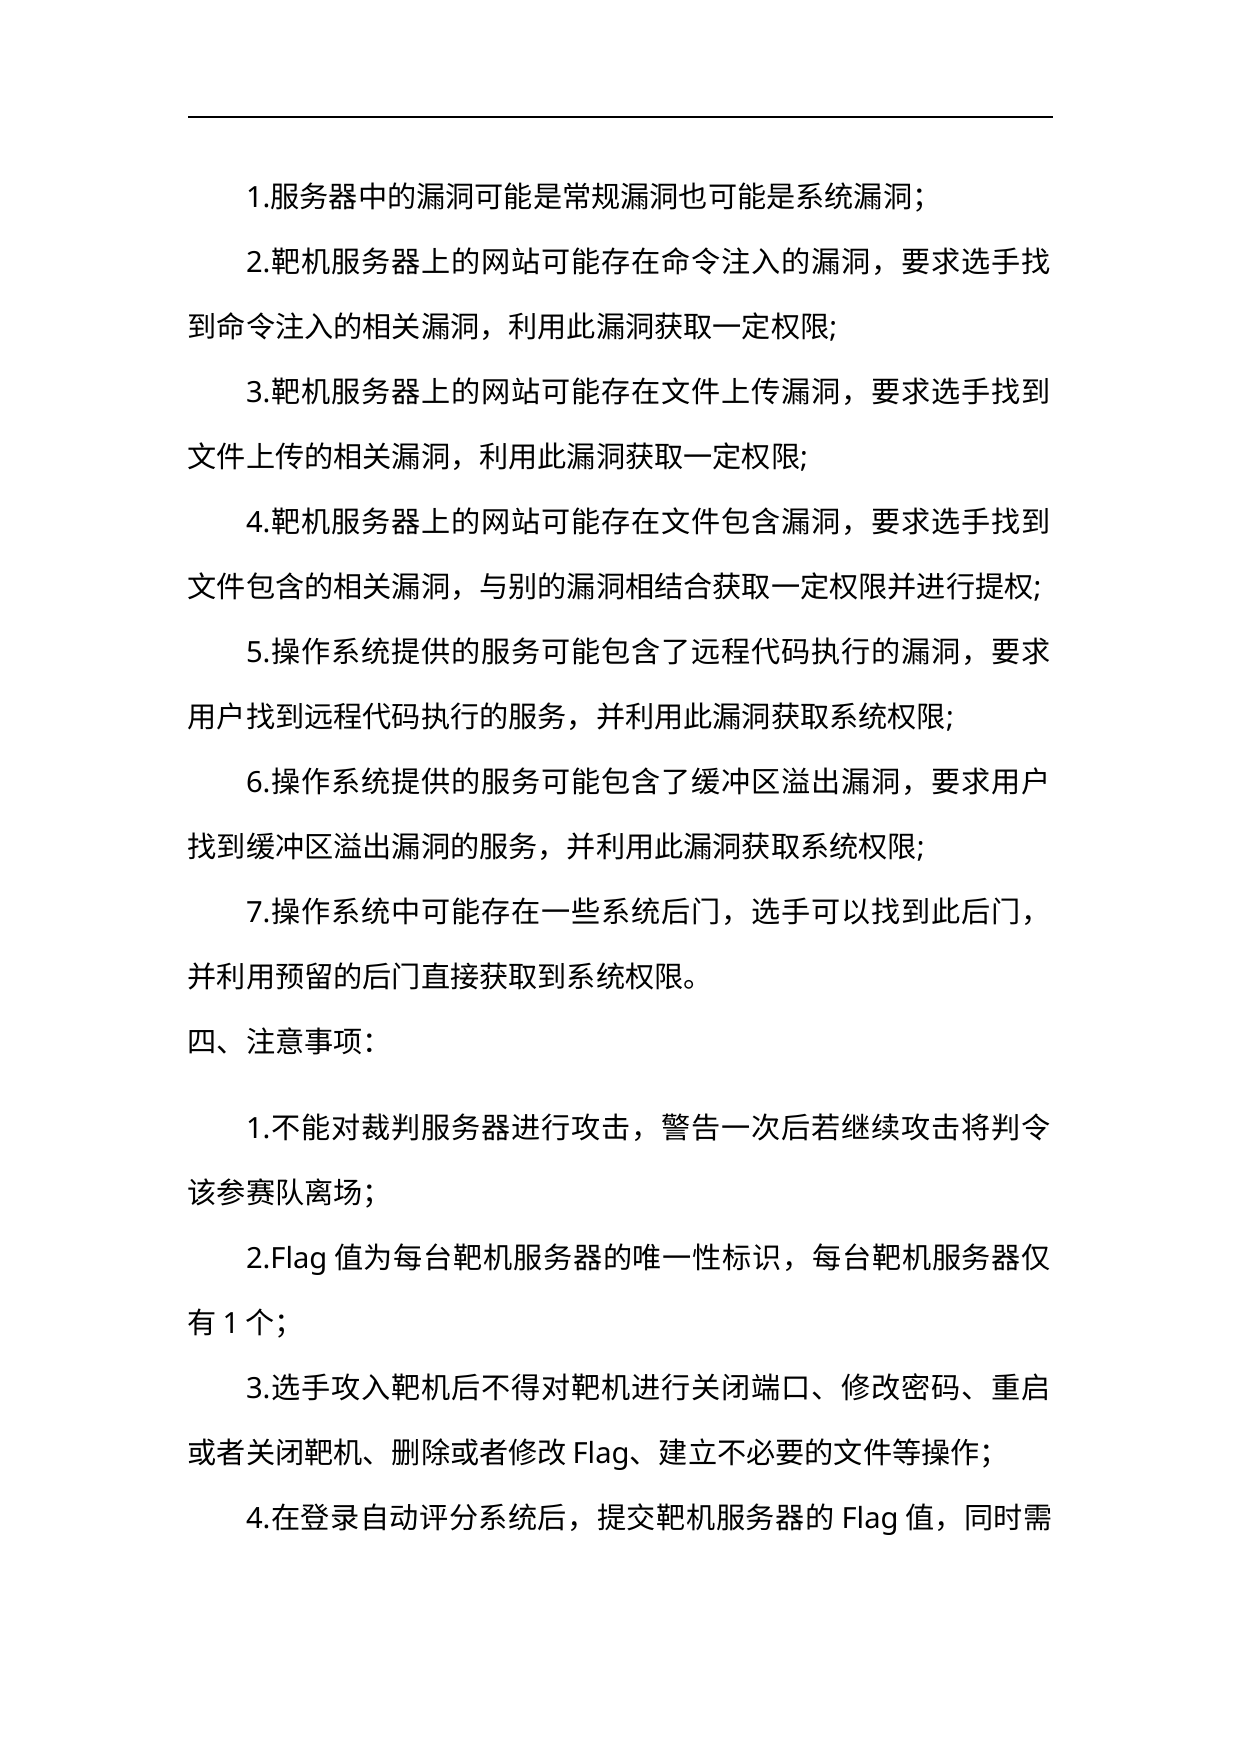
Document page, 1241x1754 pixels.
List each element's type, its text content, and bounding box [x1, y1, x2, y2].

text 四、注意事项： [187, 1007, 1053, 1072]
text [187, 1483, 1053, 1548]
text 7.操作系统中可能存在一些系统后门，选手可以找到此后门，并利用预留的后门直接获取到系统权限。 [187, 877, 1053, 1007]
text 5.操作系统提供的服务可能包含了远程代码执行的漏洞，要求用户找到远程代码执行的服务，并利用此漏洞获取系统权限; [187, 617, 1053, 747]
text 3.选手攻入靶机后不得对靶机进行关闭端口、修改密码、重启或者关闭靶机、删除或者修改Flag、建立不必要的文件等操作； [187, 1353, 1053, 1483]
text 3.靶机服务器上的网站可能存在文件上传漏洞，要求选手找到文件上传的相关漏洞，利用此漏洞获取一定权限; [187, 357, 1053, 487]
text 2.靶机服务器上的网站可能存在命令注入的漏洞，要求选手找到命令注入的相关漏洞，利用此漏洞获取一定权限; [187, 227, 1053, 357]
text 1.不能对裁判服务器进行攻击，警告一次后若继续攻击将判令该参赛队离场； [187, 1093, 1053, 1223]
text 4.靶机服务器上的网站可能存在文件包含漏洞，要求选手找到文件包含的相关漏洞，与别的漏洞相结合获取一定权限并进行提权; [187, 487, 1053, 617]
text 2.Flag值为每台靶机服务器的唯一性标识，每台靶机服务器仅有1个； [187, 1223, 1053, 1353]
text 6.操作系统提供的服务可能包含了缓冲区溢出漏洞，要求用户找到缓冲区溢出漏洞的服务，并利用此漏洞获取系统权限; [187, 747, 1053, 877]
text 1.服务器中的漏洞可能是常规漏洞也可能是系统漏洞； [187, 162, 1053, 227]
